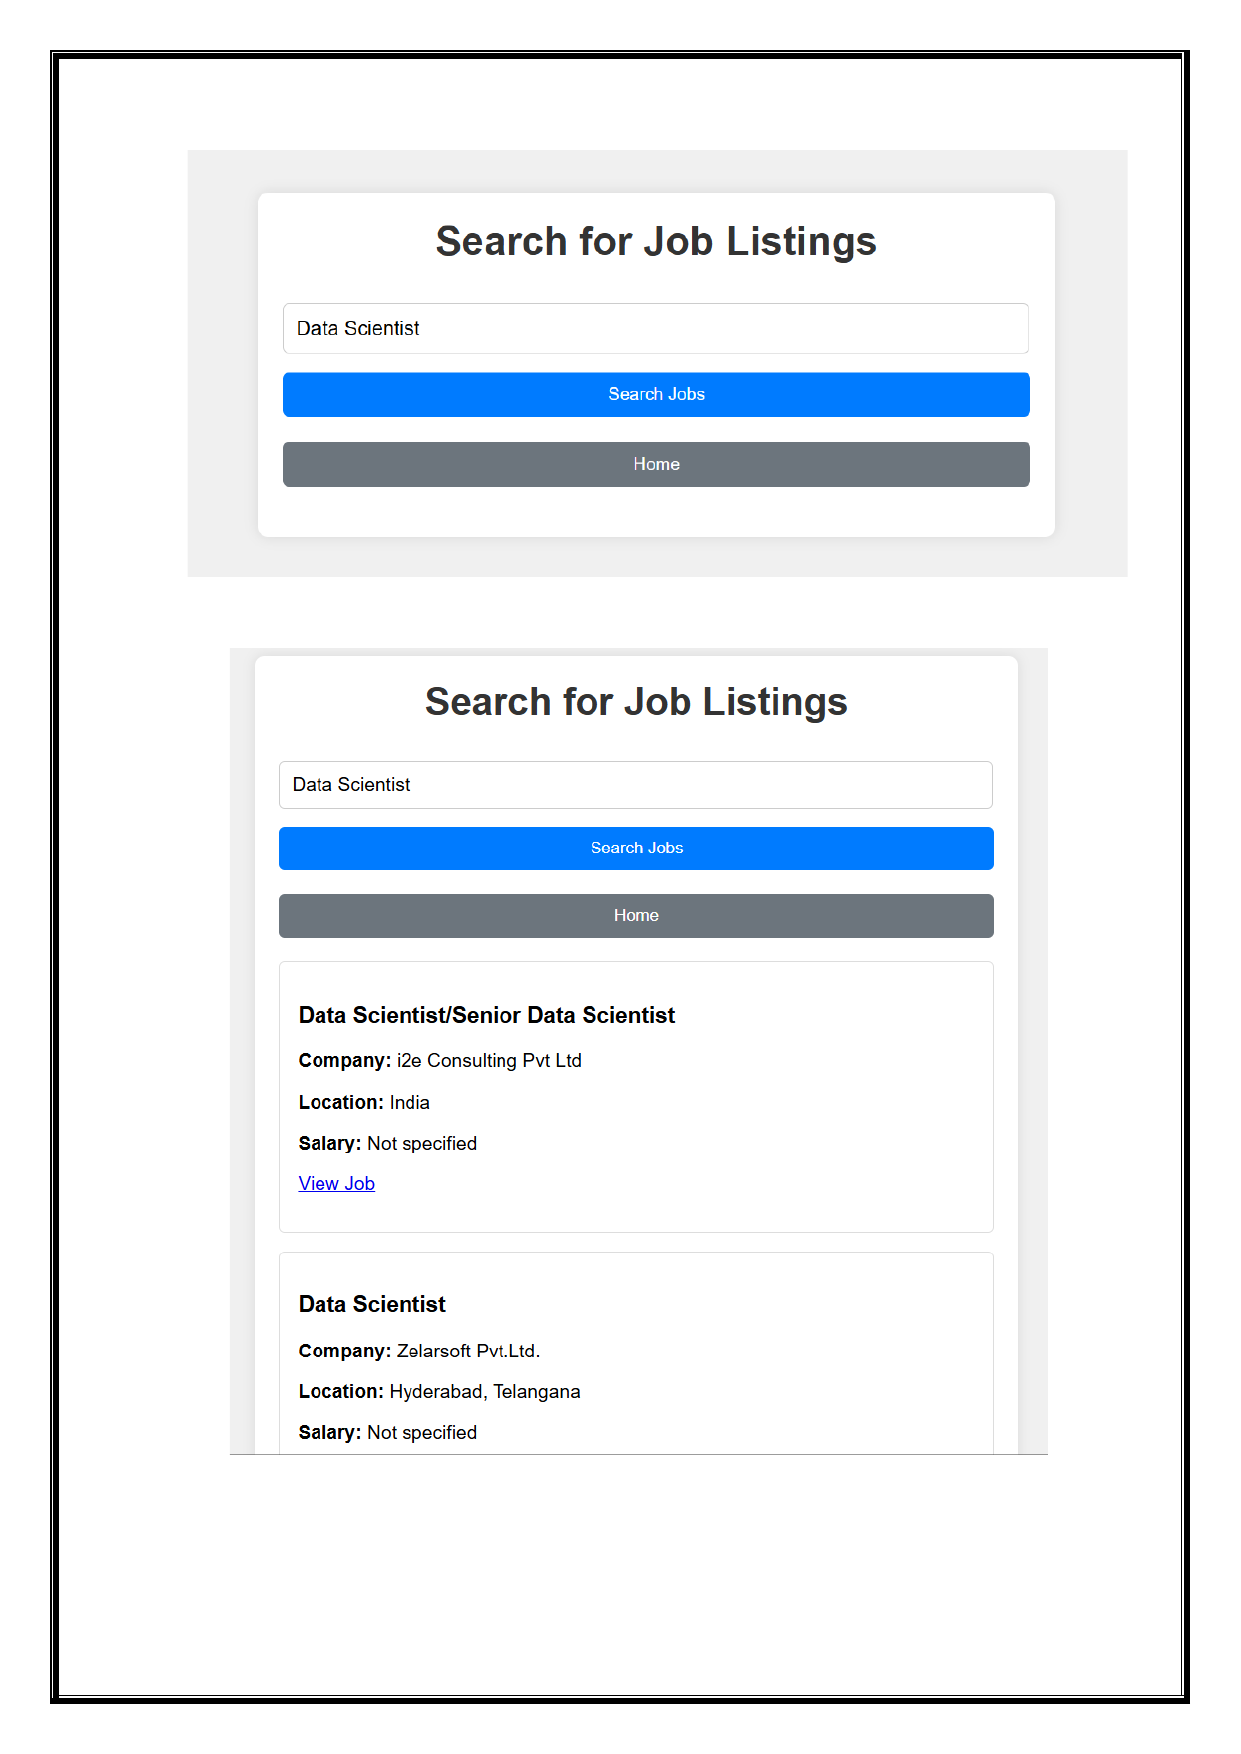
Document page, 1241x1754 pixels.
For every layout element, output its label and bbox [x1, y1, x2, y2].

picture [187, 150, 1128, 577]
picture [229, 648, 1048, 1455]
